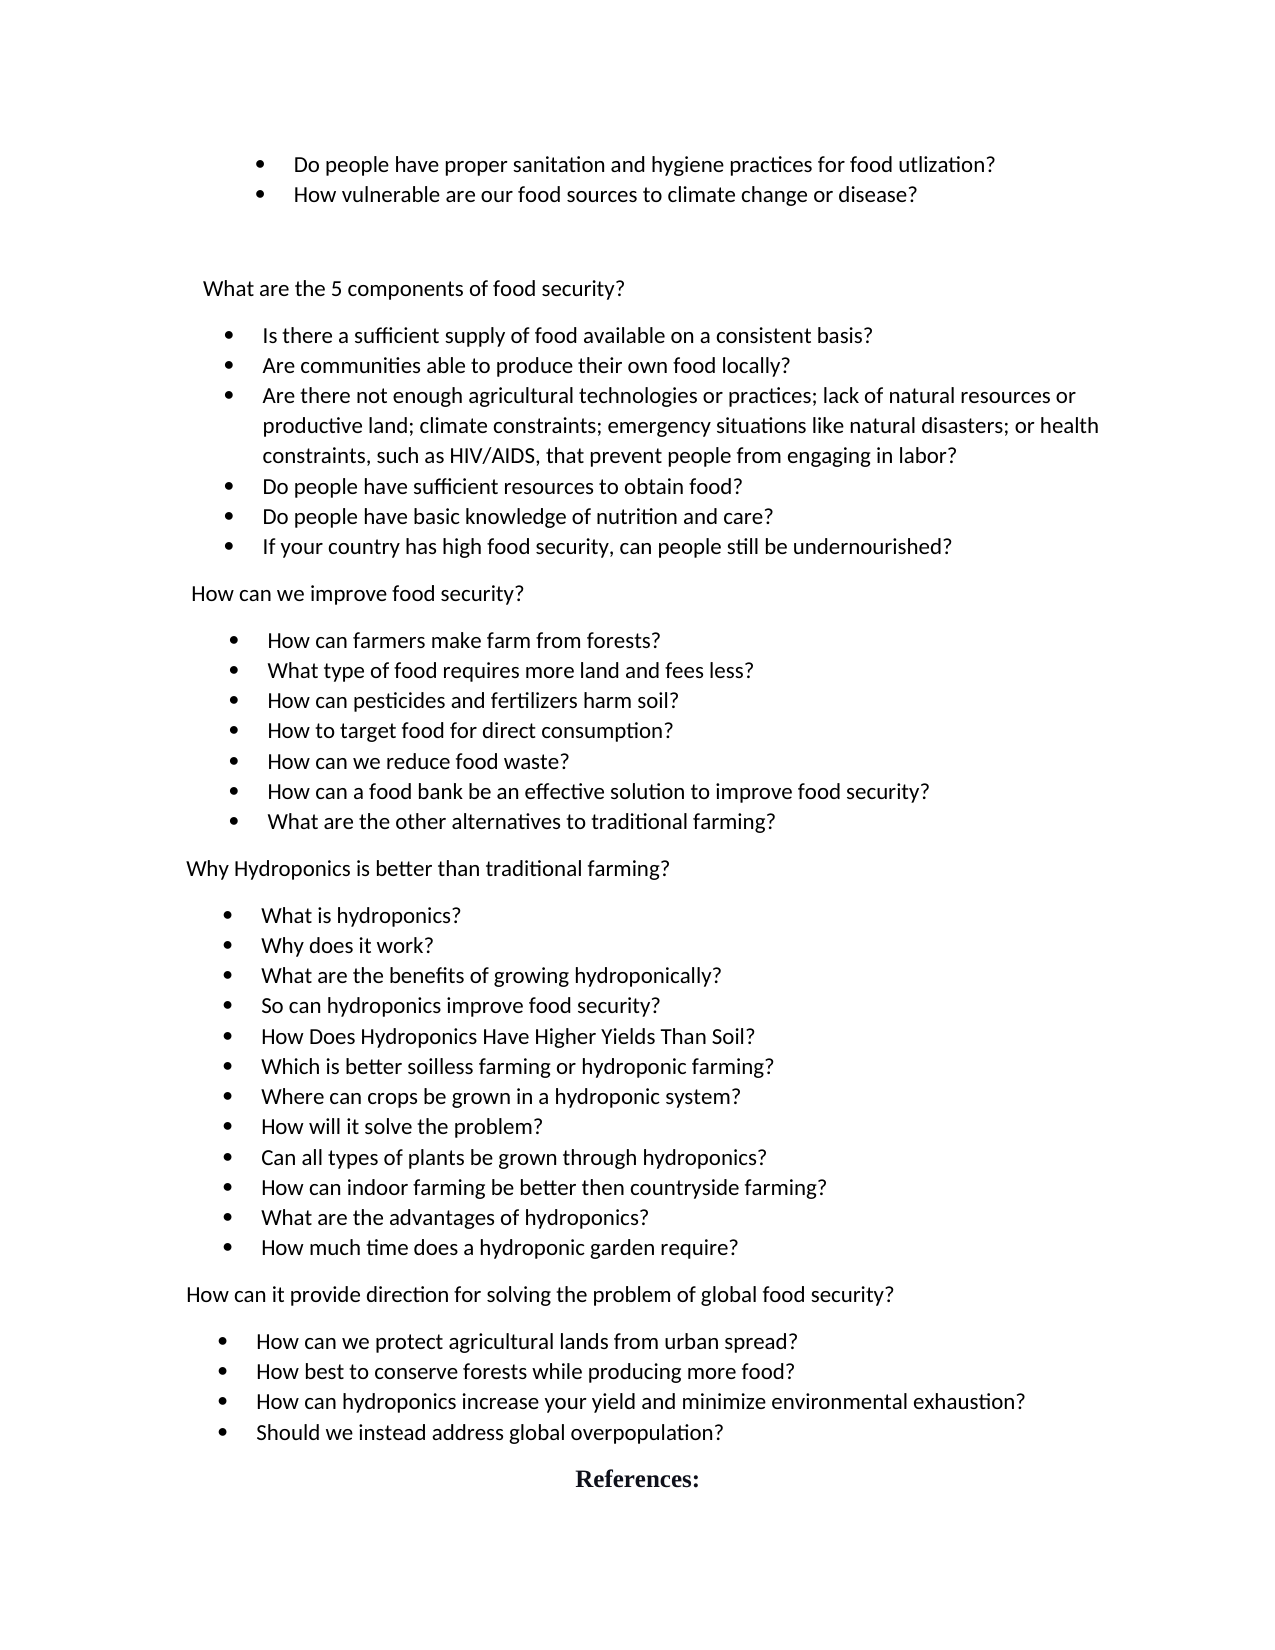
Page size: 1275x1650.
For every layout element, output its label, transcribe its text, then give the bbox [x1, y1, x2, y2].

list How can we reduce food waste? [230, 747, 1125, 775]
list So can hydroponics improve food security? [223, 992, 1125, 1020]
list How can indoor farming be better then countryside farming? [223, 1173, 1125, 1201]
text Why Hydroponics is better than traditional farming? [150, 854, 1125, 882]
list Do people have proper sanitation and hygiene practices for food utlization? [256, 150, 1125, 178]
list How can a food bank be an effective solution to improve food security? [230, 777, 1125, 805]
list If your country has high food security, can people still be undernourished? [225, 532, 1125, 560]
list How can pesticides and fertilizers harm soil? [230, 686, 1125, 714]
list How can hydroponics increase your yield and minimize environmental exhaustion? [219, 1387, 1125, 1416]
list How best to conserve forests while producing more food? [219, 1357, 1125, 1385]
list Should we instead address global overpopulation? [219, 1418, 1125, 1446]
list What are the advantages of hydroponics? [223, 1203, 1125, 1231]
list How will it solve the problem? [223, 1112, 1125, 1141]
list What type of food requires more land and fees less? [230, 656, 1125, 684]
list How much time does a hydroponic garden require? [223, 1233, 1125, 1261]
list What is hydroponics? [223, 901, 1125, 929]
list Are communities able to produce their own food locally? [225, 351, 1125, 379]
text What are the 5 components of food security? [187, 274, 1125, 302]
list What are the benefits of growing hydroponically? [223, 961, 1125, 989]
list Where can crops be grown in a hydroponic system? [223, 1082, 1125, 1110]
list Can all types of plants be grown through hydroponics? [223, 1143, 1125, 1171]
list Are there not enough agricultural technologies or practices; lack of natural resources or productive land; climate constraints; emergency situations like natural disasters; or health constraints, such as HIV/AIDS, that prevent people from engaging in labor? [225, 381, 1125, 470]
text References: [150, 1464, 1125, 1493]
list Do people have sufficient resources to obtain food? [225, 472, 1125, 500]
list Which is better soilless farming or hydroponic farming? [223, 1052, 1125, 1080]
list What are the other alternatives to traditional farming? [230, 807, 1125, 835]
list How Does Hydroponics Have Higher Yields Than Soil? [223, 1022, 1125, 1050]
list How can farmers make farm from forests? [230, 626, 1125, 654]
list Why does it work? [223, 931, 1125, 959]
list How to target food for direct consumption? [230, 717, 1125, 745]
list Do people have basic knowledge of nutrition and care? [225, 502, 1125, 530]
list How can we protect agricultural lands from urban spread? [219, 1327, 1125, 1355]
text How can we improve food security? [150, 579, 1125, 607]
text How can it provide direction for solving the problem of global food security? [150, 1280, 1125, 1308]
list How vulnerable are our food sources to climate change or disease? [256, 180, 1125, 208]
list Is there a sufficient supply of food available on a consistent basis? [225, 321, 1125, 349]
